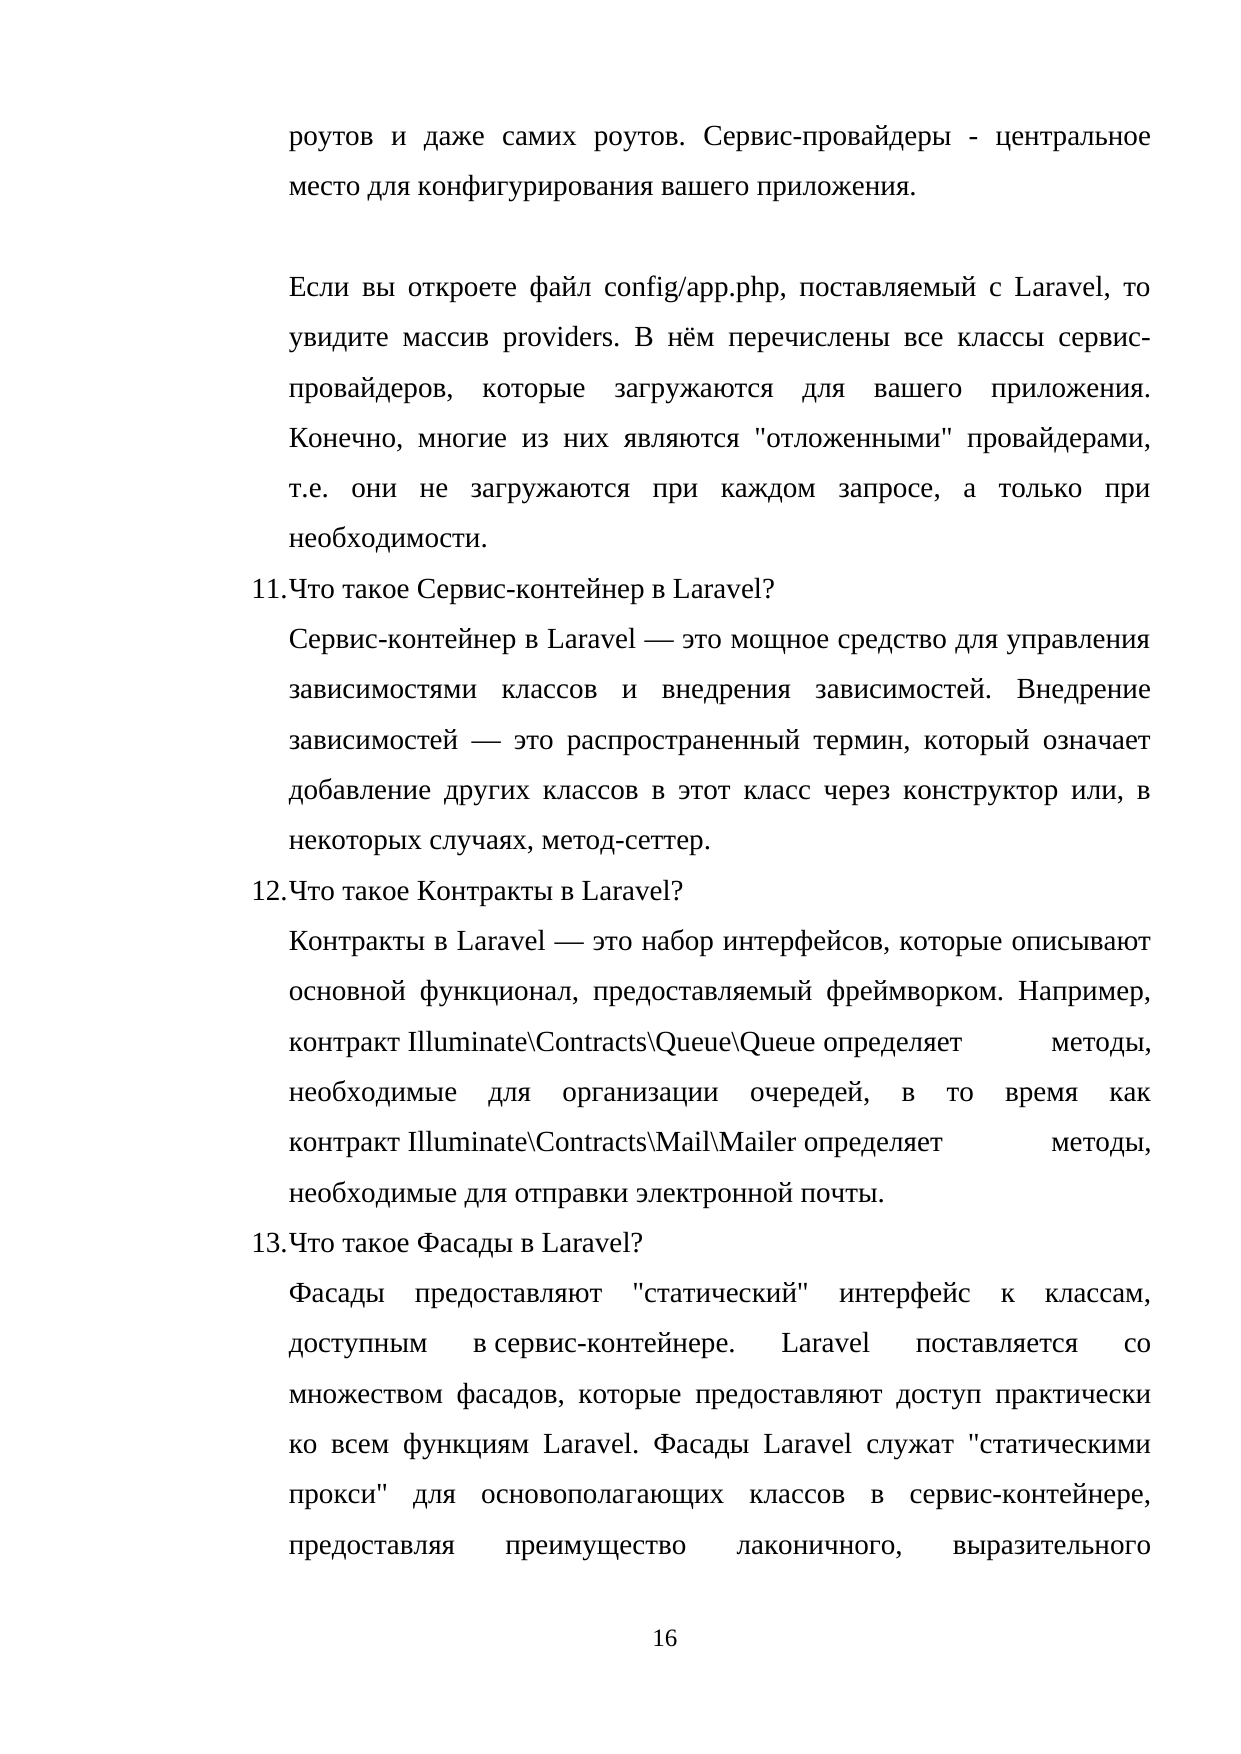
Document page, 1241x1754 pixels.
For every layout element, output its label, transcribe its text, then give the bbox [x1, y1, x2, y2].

list Что такое Контракты в Laravel? [251, 873, 1152, 906]
list Что такое Фасады в Laravel? [251, 1225, 1152, 1258]
list Если вы откроете файл config/app.php, поставляемый с Laravel, то увидите массив providers. В нём перечислены все классы сервис-провайдеров, которые загружаются для вашего приложения. Конечно, многие из них являются "отложенными" провайдерами, т.е. они не загружаются при каждом запросе, а только при необходимости. [288, 269, 1152, 554]
list Контракты в Laravel — это набор интерфейсов, которые описывают основной функционал, предоставляемый фреймворком. Например, контракт Illuminate\Contracts\Queue\Queue определяет методы, необходимые для организации очередей, в то время как контракт Illuminate\Contracts\Mail\Mailer определяет методы, необходимые для отправки электронной почты. [288, 923, 1152, 1208]
list Что такое Сервис-контейнер в Laravel? [251, 571, 1152, 604]
list Сервис-контейнер в Laravel — это мощное средство для управления зависимостями классов и внедрения зависимостей. Внедрение зависимостей — это распространенный термин, который означает добавление других классов в этот класс через конструктор или, в некоторых случаях, метод-сеттер. [288, 621, 1152, 856]
